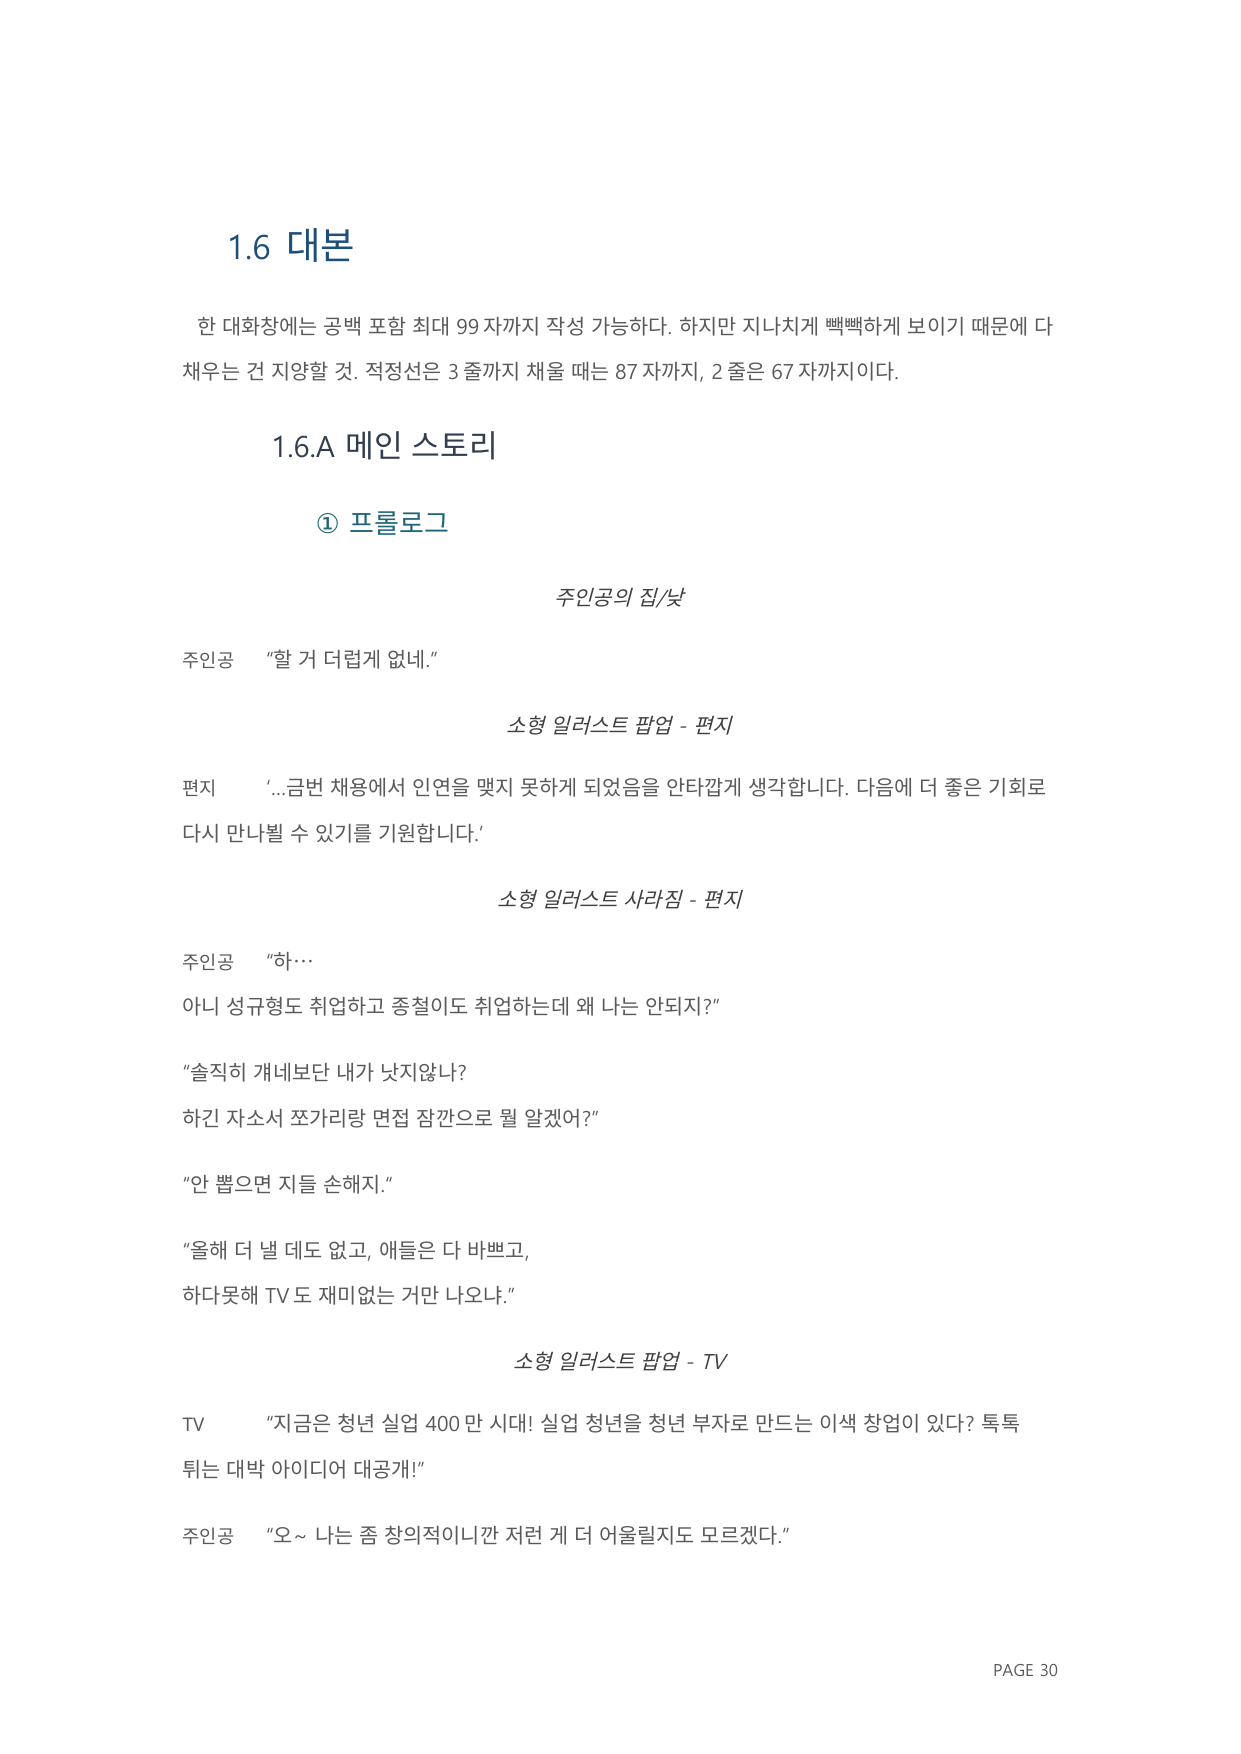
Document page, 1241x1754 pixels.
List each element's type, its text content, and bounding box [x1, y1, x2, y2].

text 편지 ‘…금번 채용에서 인연을 맺지 못하게 되었음을 안타깝게 생각합니다. 다음에 더 좋은 기회로 다시 만나뵐 수 있기를 기원합니다.’ [182, 772, 1058, 847]
text 소형 일러스트 팝업 - TV [272, 1346, 968, 1376]
text TV “지금은 청년 실업 400만 시대! 실업 청년을 청년 부자로 만드는 이색 창업이 있다? 톡톡 튀는 대박 아이디어 대공개!” [182, 1408, 1058, 1483]
text 소형 일러스트 팝업 - 편지 [272, 710, 968, 740]
text “안 뽑으면 지들 손해지.“ [182, 1168, 1058, 1198]
text “솔직히 걔네보단 내가 낫지않나? 하긴 자소서 쪼가리랑 면접 잠깐으로 뭘 알겠어?” [182, 1057, 1058, 1132]
text 주인공 “하… 아니 성규형도 취업하고 종철이도 취업하는데 왜 나는 안되지?” [182, 945, 1058, 1021]
text 한 대화창에는 공백 포함 최대 99자까지 작성 가능하다. 하지만 지나치게 빽빽하게 보이기 때문에 다 채우는 건 지양할 것. 적정선은 3줄까지 채울 때는 87자까지, 2줄은 67자까지이다. [182, 310, 1058, 386]
subtitle 대본 [227, 216, 1058, 271]
subtitle 메인 스토리 [271, 422, 1058, 467]
text 주인공 “오~ 나는 좀 창의적이니깐 저런 게 더 어울릴지도 모르겠다.” [182, 1519, 1058, 1549]
text 주인공 “할 거 더럽게 없네.” [182, 643, 1058, 674]
text 소형 일러스트 사라짐 - 편지 [272, 883, 968, 913]
text 주인공의 집/낮 [272, 582, 968, 612]
subtitle 프롤로그 [315, 502, 1058, 541]
text “올해 더 낼 데도 없고, 애들은 다 바쁘고, 하다못해 TV도 재미없는 거만 나오냐.” [182, 1234, 1058, 1310]
